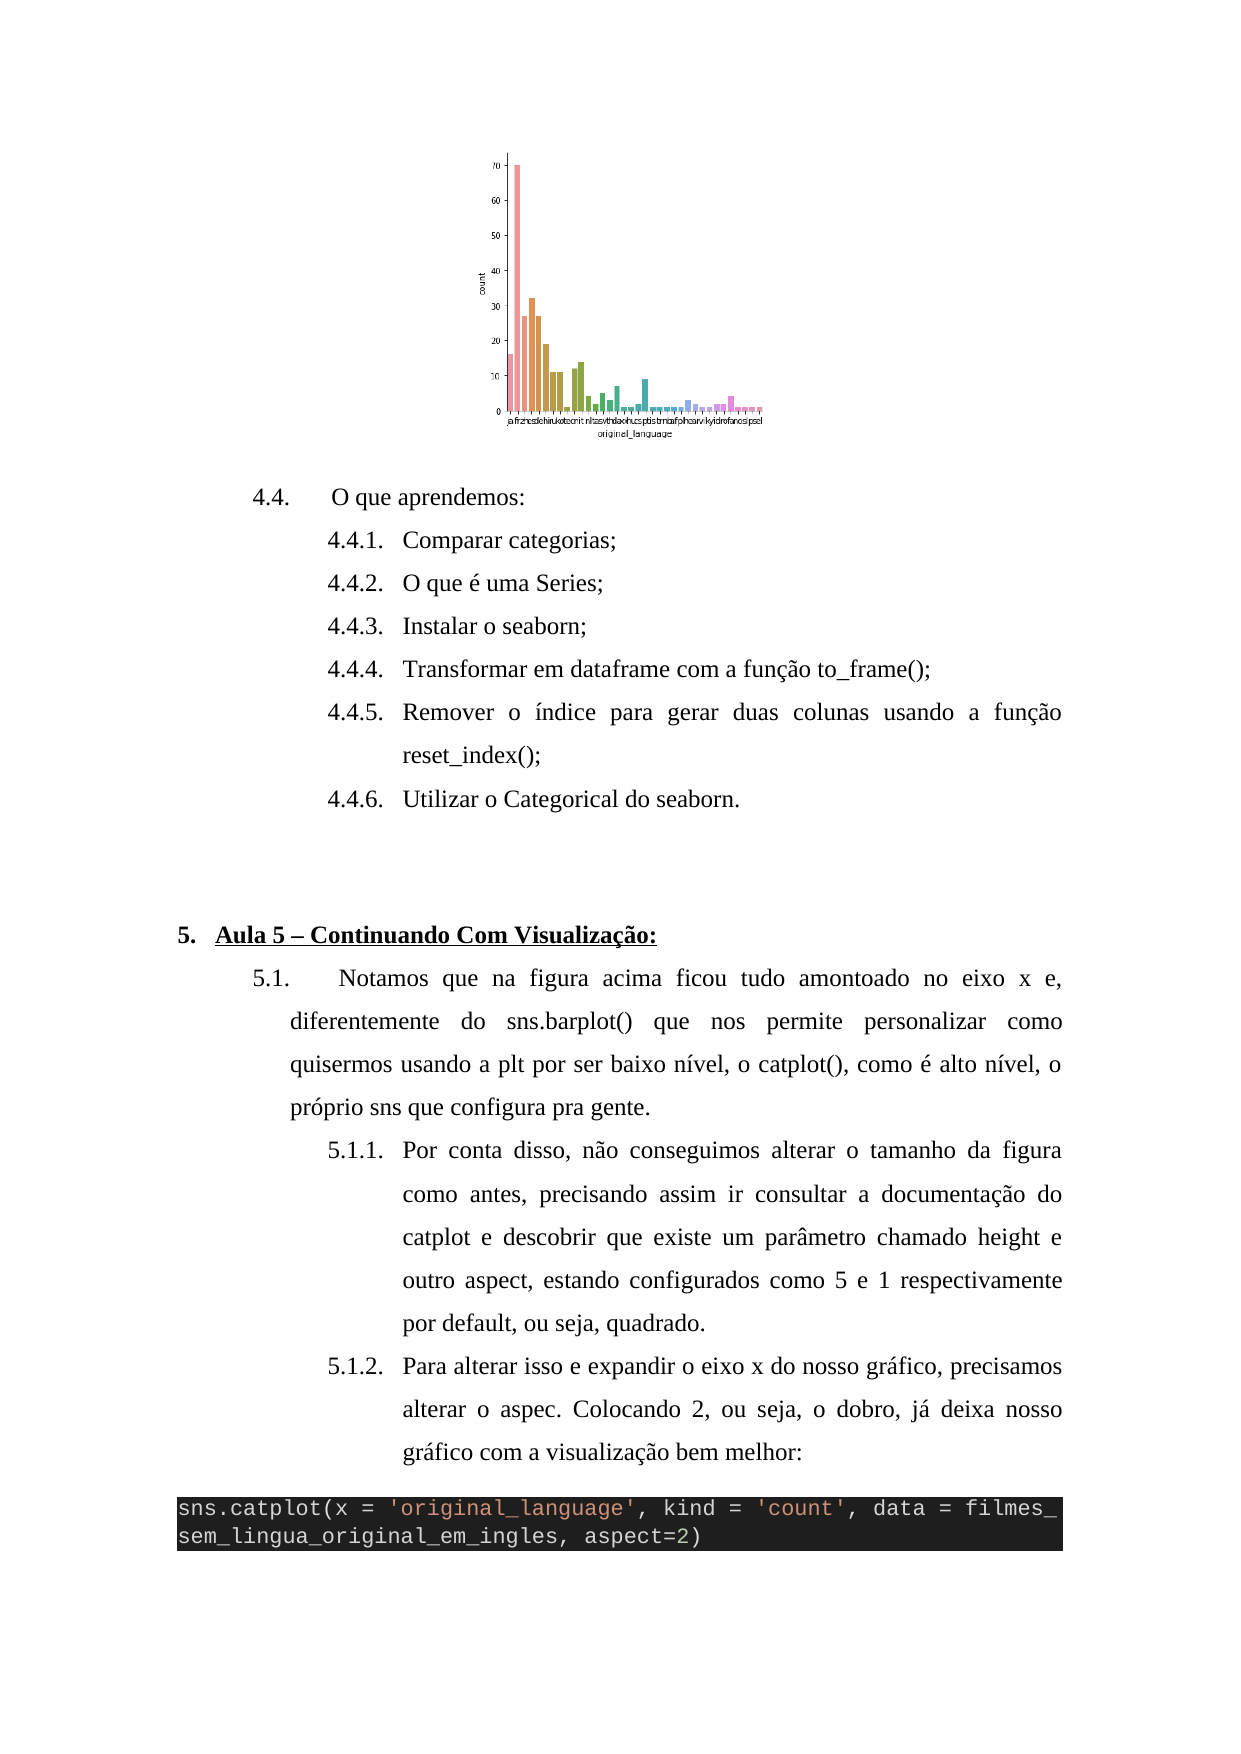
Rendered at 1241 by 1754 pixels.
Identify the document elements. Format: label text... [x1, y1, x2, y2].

list Para alterar isso e expandir o eixo x do nosso gráfico, precisamos alterar o aspec. Colocando 2, ou seja, o dobro, já deixa nosso gráfico com a visualização bem melhor: [327, 1351, 1063, 1466]
list Notamos que na figura acima ficou tudo amontoado no eixo x e, diferentemente do sns.barplot() que nos permite personalizar como quisermos usando a plt por ser baixo nível, o catplot(), como é alto nível, o próprio sns que configura pra gente. [252, 963, 1063, 1121]
list O que é uma Series; [327, 568, 1063, 597]
list Transformar em dataframe com a função to_frame(); [327, 654, 1063, 683]
list O que aprendemos: [252, 482, 1063, 511]
list Instalar o seaborn; [327, 611, 1063, 640]
list Por conta disso, não conseguimos alterar o tamanho da figura como antes, precisando assim ir consultar a documentação do catplot e descobrir que existe um parâmetro chamado height e outro aspect, estando configurados como 5 e 1 respectivamente por default, ou seja, quadrado. [327, 1136, 1063, 1337]
list Comparar categorias; [327, 525, 1063, 554]
list Remover o índice para gerar duas colunas usando a função reset_index(); [327, 697, 1063, 769]
picture [472, 147, 768, 443]
list Aula 5 – Continuando Com Visualização: [177, 920, 1063, 949]
text sns.catplot(x = 'original_language', kind = 'count', data = filmes_sem_lingua_original_em_ingles, aspect=2) [177, 1497, 1063, 1551]
list Utilizar o Categorical do seaborn. [327, 784, 1063, 812]
